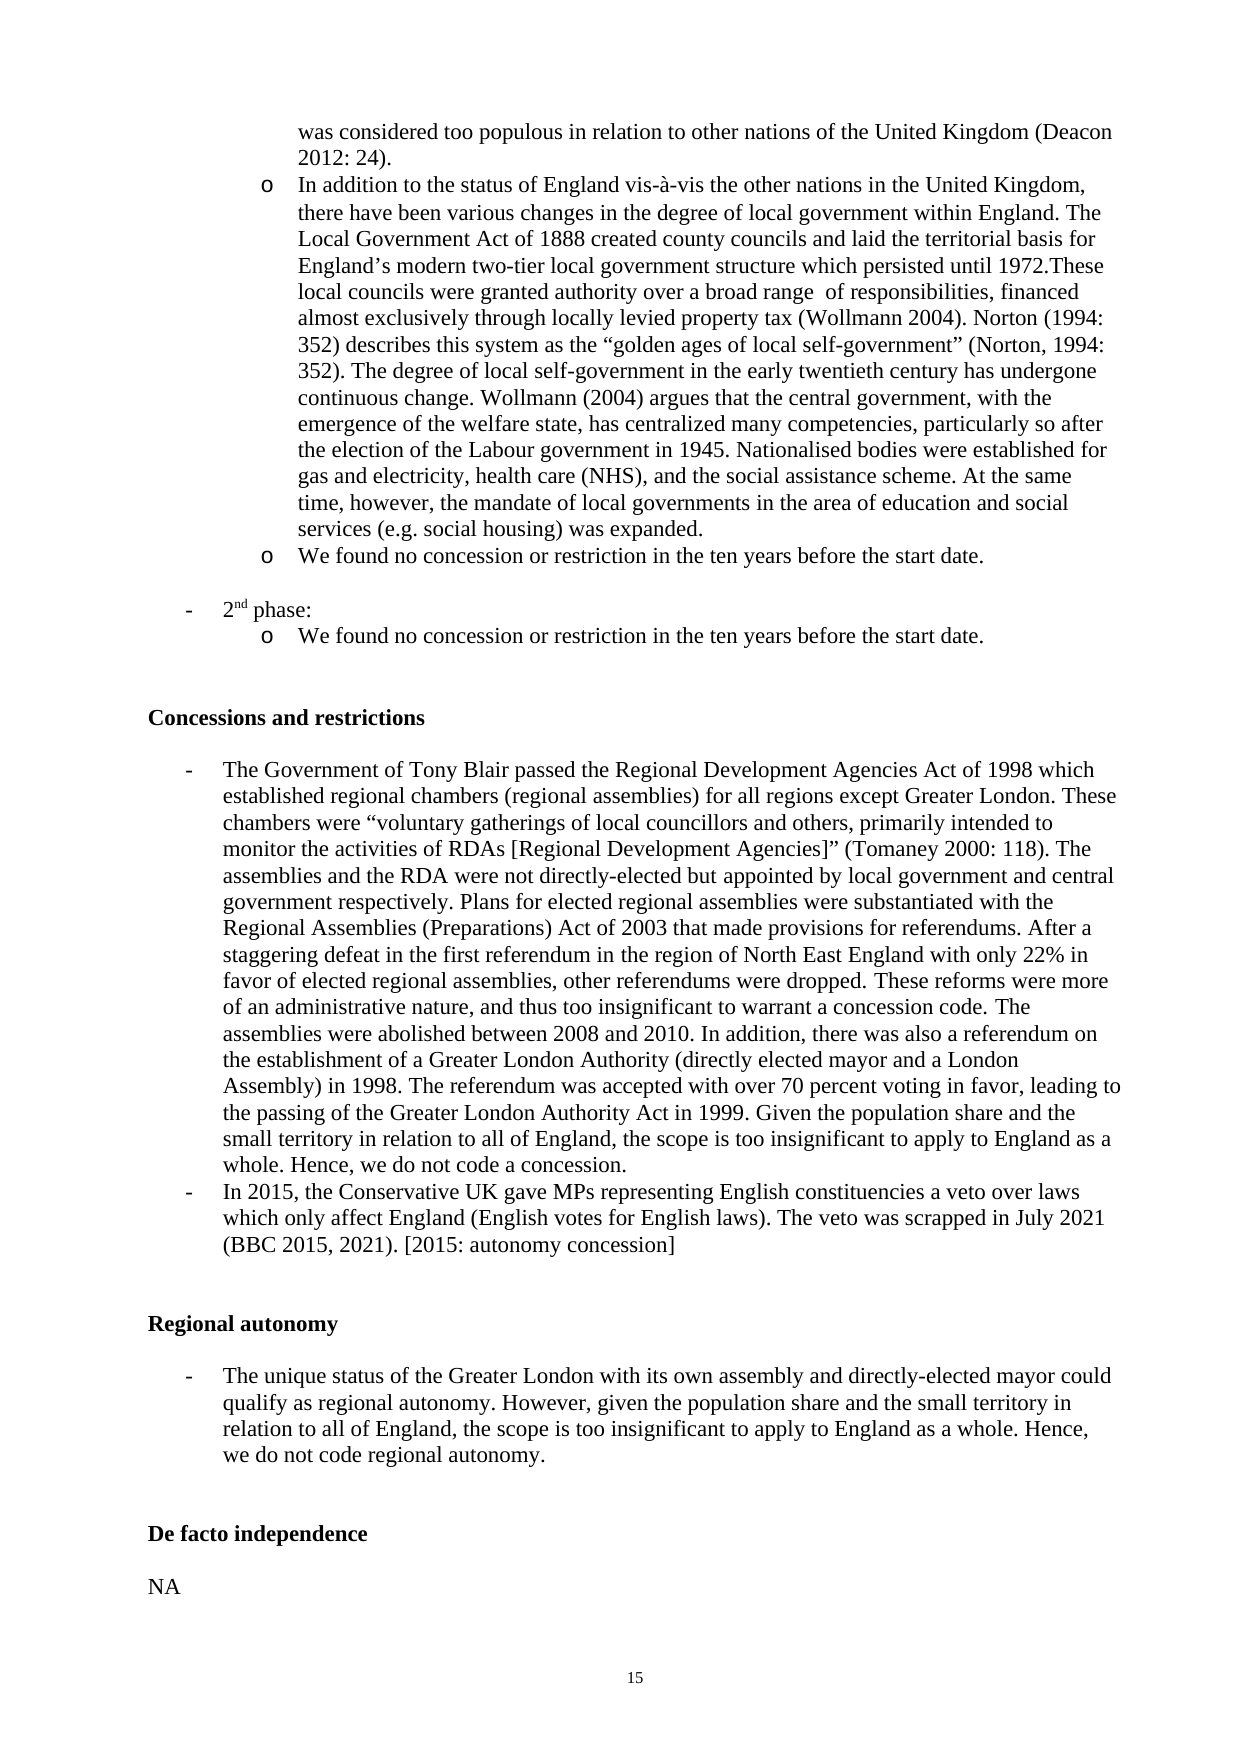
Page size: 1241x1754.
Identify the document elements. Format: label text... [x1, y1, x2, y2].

list In addition to the status of England vis-à-vis the other nations in the United Kingdom, there have been various changes in the degree of local government within England. The Local Government Act of 1888 created county councils and laid the territorial basis for England’s modern two-tier local government structure which persisted until 1972.These local councils were granted authority over a broad range of responsibilities, financed almost exclusively through locally levied property tax (Wollmann 2004). Norton (1994: 352) describes this system as the “golden ages of local self-government” (Norton, 1994: 352). The degree of local self-government in the early twentieth century has undergone continuous change. Wollmann (2004) argues that the central government, with the emergence of the welfare state, has centralized many competencies, particularly so after the election of the Labour government in 1945. Nationalised bodies were established for gas and electricity, health care (NHS), and the social assistance scheme. At the same time, however, the mandate of local governments in the area of education and social services (e.g. social housing) was expanded. [260, 171, 1122, 542]
list 2nd phase: [185, 596, 1122, 623]
text Regional autonomy [148, 1310, 1122, 1336]
text Concessions and restrictions [148, 703, 1122, 730]
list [260, 118, 1122, 171]
list The unique status of the Greater London with its own assembly and directly-elected mayor could qualify as regional autonomy. However, given the population share and the small territory in relation to all of England, the scope is too insignificant to apply to England as a whole. Hence, we do not code regional autonomy. [185, 1362, 1122, 1468]
list We found no concession or restriction in the ten years before the start date. [260, 623, 1122, 651]
text NA [148, 1573, 1122, 1599]
list The Government of Tony Blair passed the Regional Development Agencies Act of 1998 which established regional chambers (regional assemblies) for all regions except Greater London. These chambers were “voluntary gatherings of local councillors and others, primarily intended to monitor the activities of RDAs [Regional Development Agencies]” (Tomaney 2000: 118). The assemblies and the RDA were not directly-elected but appointed by local government and central government respectively. Plans for elected regional assemblies were substantiated with the Regional Assemblies (Preparations) Act of 2003 that made provisions for referendums. After a staggering defeat in the first referendum in the region of North East England with only 22% in favor of elected regional assemblies, other referendums were dropped. These reforms were more of an administrative nature, and thus too insignificant to warrant a concession code. The assemblies were abolished between 2008 and 2010. In addition, there was also a referendum on the establishment of a Greater London Authority (directly elected mayor and a London Assembly) in 1998. The referendum was accepted with over 70 percent voting in favor, leading to the passing of the Greater London Authority Act in 1999. Given the population share and the small territory in relation to all of England, the scope is too insignificant to apply to England as a whole. Hence, we do not code a concession. [185, 756, 1122, 1178]
list We found no concession or restriction in the ten years before the start date. [260, 542, 1122, 570]
list In 2015, the Conservative UK gave MPs representing English constituencies a veto over laws which only affect England (English votes for English laws). The veto was scrapped in July 2021 (BBC 2015, 2021). [2015: autonomy concession] [185, 1178, 1122, 1257]
text De facto independence [148, 1521, 1122, 1547]
